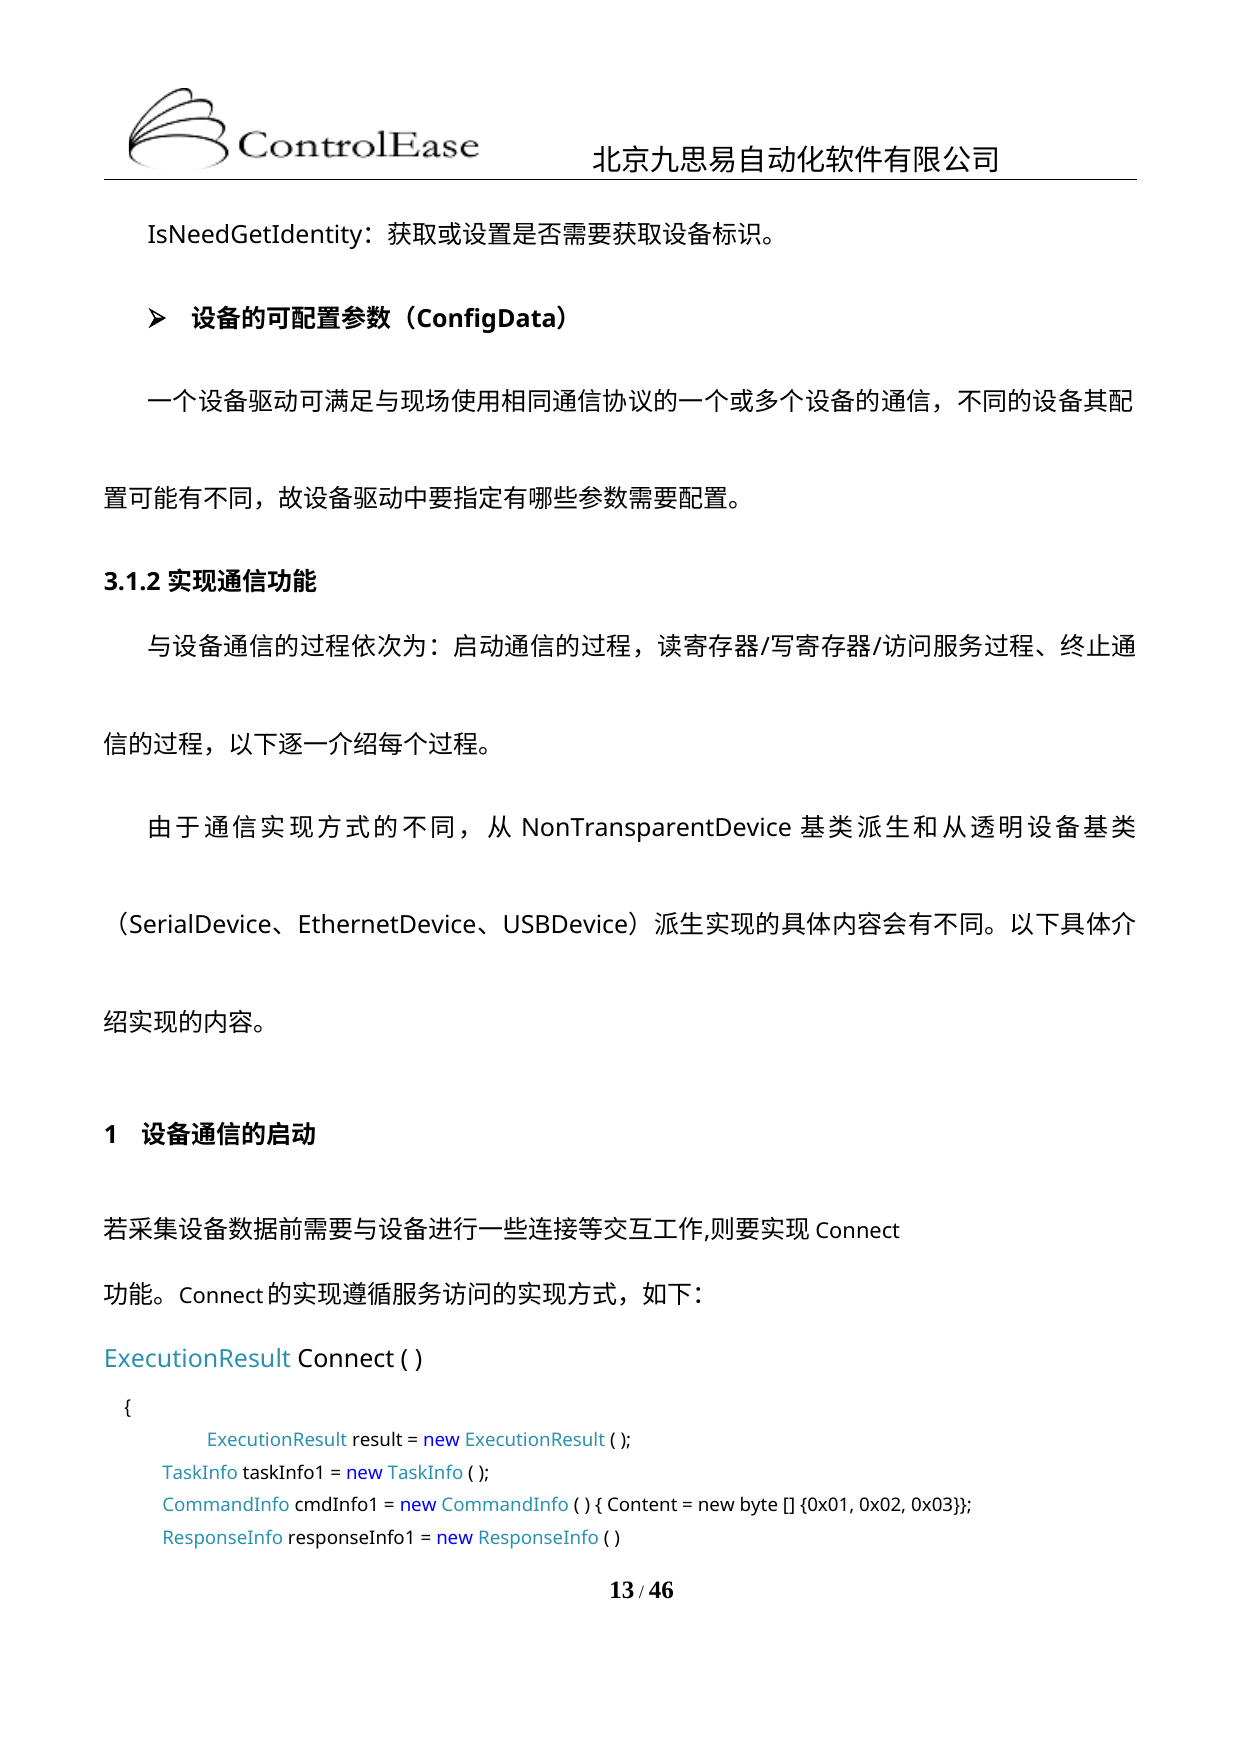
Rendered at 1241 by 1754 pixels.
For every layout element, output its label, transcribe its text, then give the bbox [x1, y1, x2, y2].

text 一个设备驱动可满足与现场使用相同通信协议的一个或多个设备的通信，不同的设备其配置可能有不同，故设备驱动中要指定有哪些参数需要配置。 [103, 367, 1137, 529]
text ResponseInfo responseInfo1 = new ResponseInfo ( ) [103, 1521, 1137, 1553]
text { [103, 1391, 1137, 1423]
text ExecutionResult Connect ( ) [103, 1326, 1137, 1391]
text TaskInfo taskInfo1 = new TaskInfo ( ); [103, 1456, 1137, 1488]
text ExecutionResult result = new ExecutionResult ( ); [103, 1423, 1137, 1456]
text IsNeedGetIdentity：获取或设置是否需要获取设备标识。 [103, 201, 1137, 266]
text 由于通信实现方式的不同，从NonTransparentDevice基类派生和从透明设备基类（SerialDevice、EthernetDevice、USBDevice）派生实现的具体内容会有不同。以下具体介绍实现的内容。 [103, 793, 1137, 1053]
subtitle 3.1.2 实现通信功能 [103, 547, 1137, 612]
picture [128, 88, 480, 171]
list 设备的可配置参数（ConfigData） [147, 284, 1137, 349]
text 与设备通信的过程依次为：启动通信的过程，读寄存器/写寄存器/访问服务过程、终止通信的过程，以下逐一介绍每个过程。 [103, 612, 1137, 775]
text CommandInfo cmdInfo1 = new CommandInfo ( ) { Content = new byte [] {0x01, 0x02, 0x03}}; [103, 1488, 1137, 1521]
text 若采集设备数据前需要与设备进行一些连接等交互工作,则要实现Connect [103, 1196, 1137, 1261]
text 功能。Connect的实现遵循服务访问的实现方式，如下： [103, 1261, 1137, 1326]
subtitle 设备通信的启动 [103, 1100, 1137, 1165]
